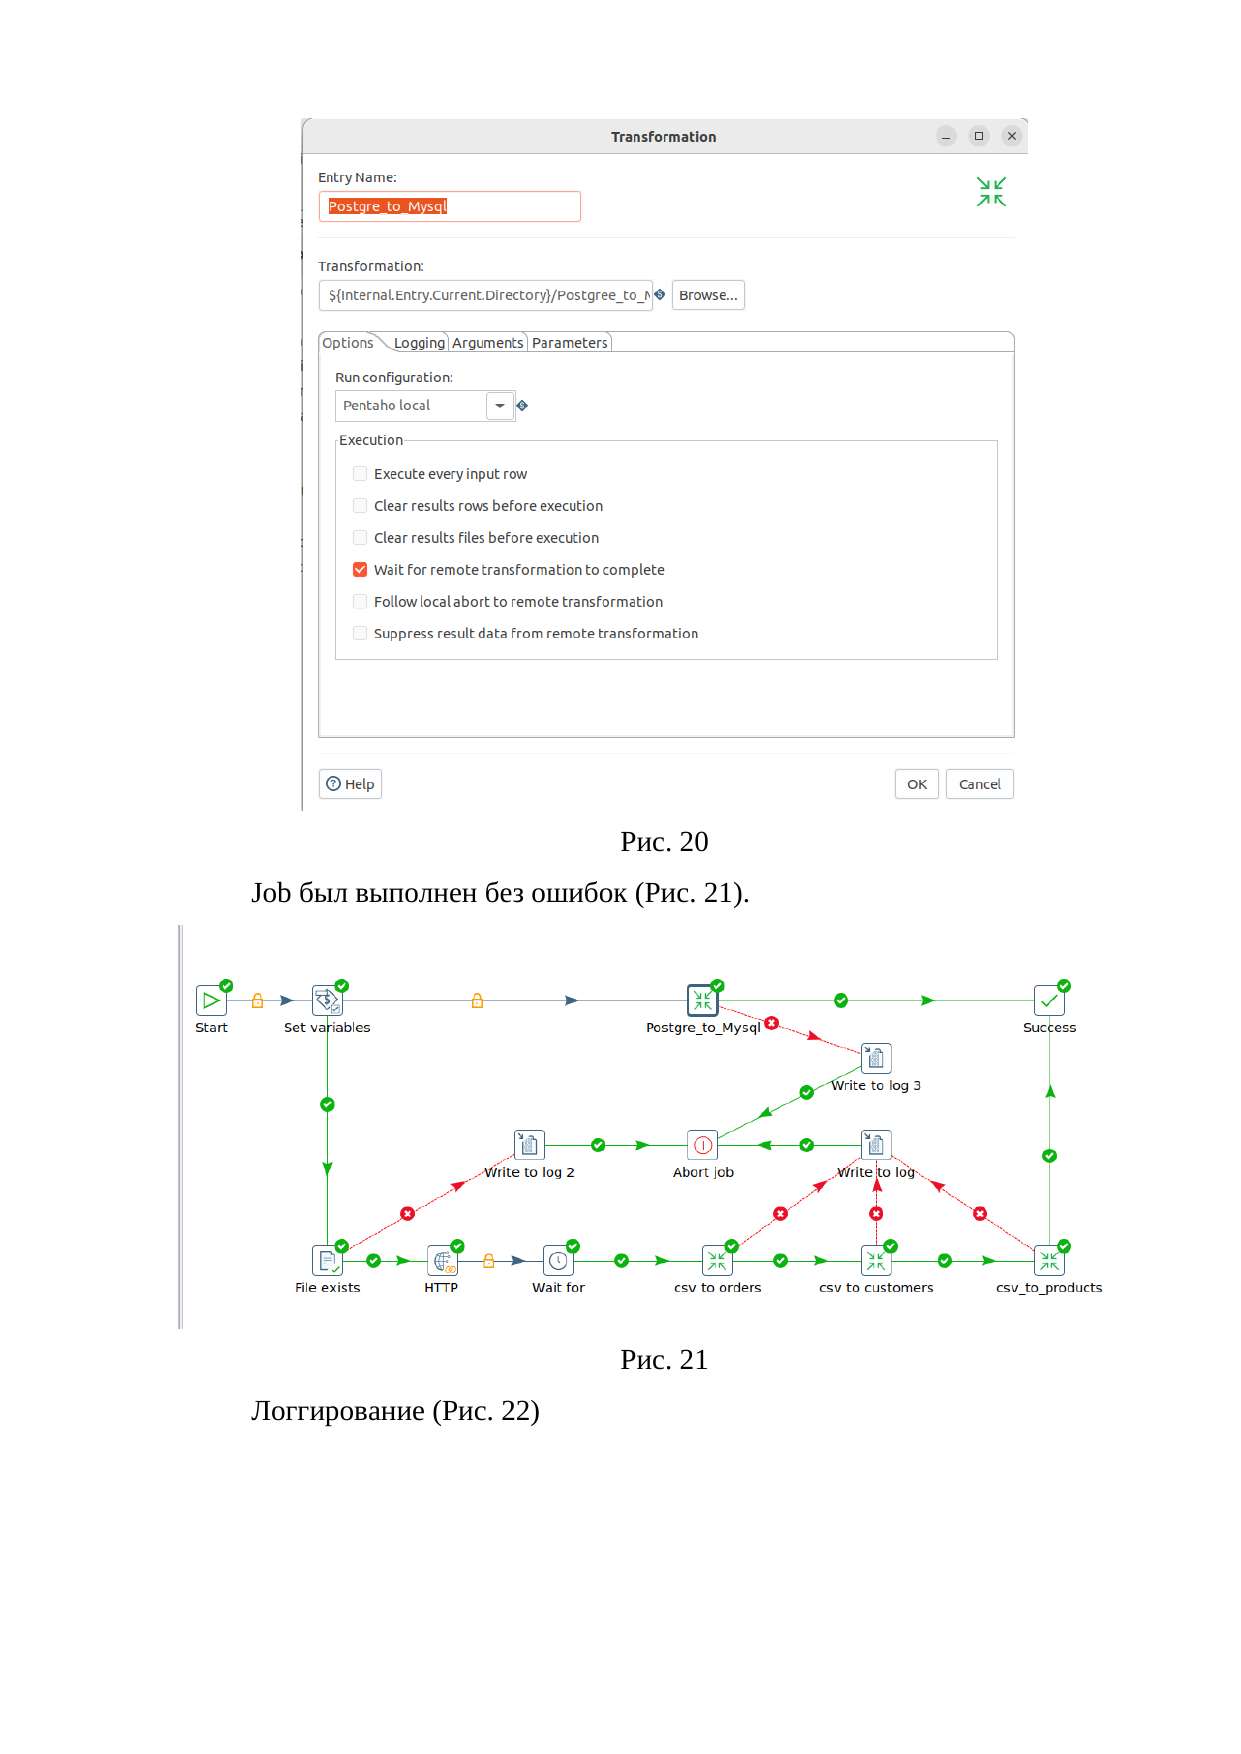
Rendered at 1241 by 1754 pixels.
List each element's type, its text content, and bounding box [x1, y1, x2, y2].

picture [301, 118, 1028, 811]
text Логгирование (Рис. 22) [177, 1393, 1152, 1426]
picture [177, 925, 1152, 1329]
text Рис. 21 [177, 1342, 1152, 1376]
text Job был выполнен без ошибок (Рис. 21). [177, 875, 1152, 908]
text Рис. 20 [177, 824, 1152, 858]
